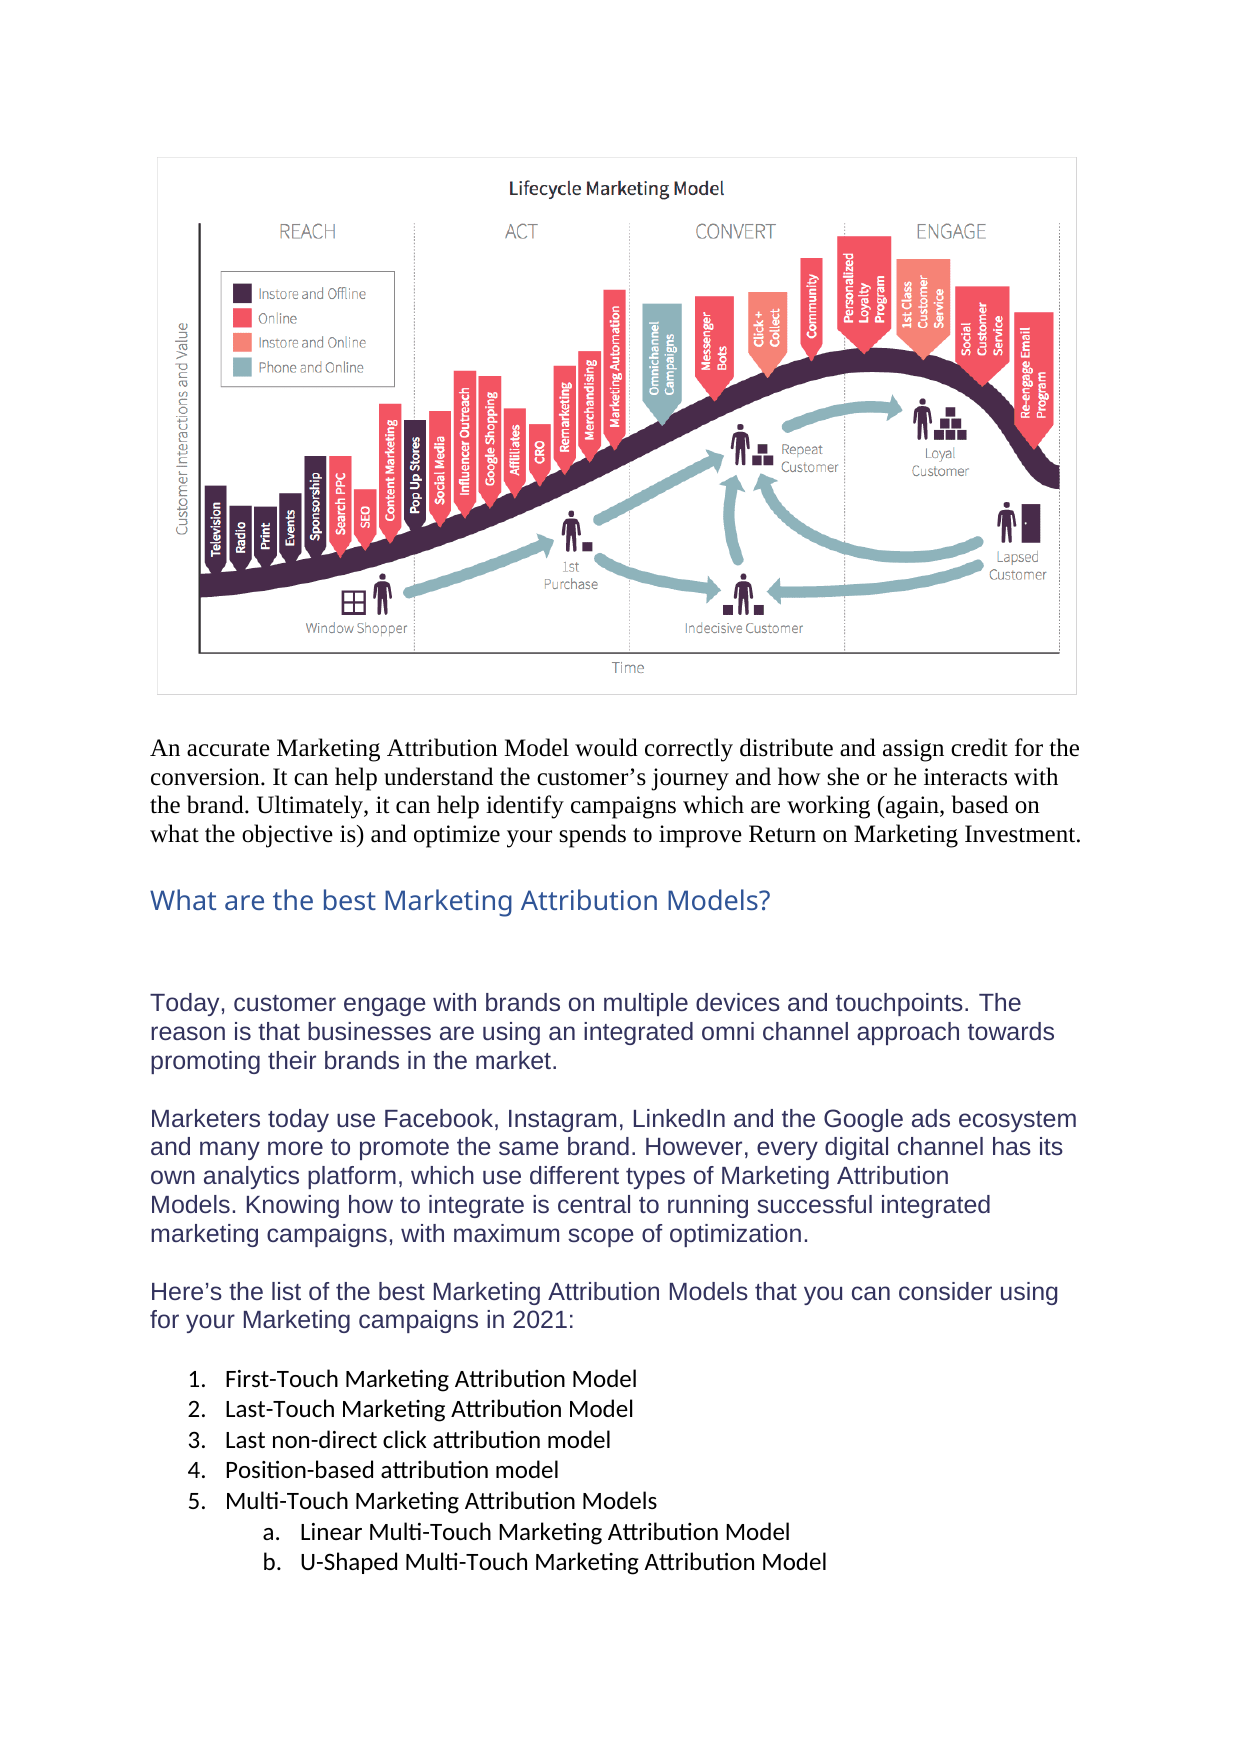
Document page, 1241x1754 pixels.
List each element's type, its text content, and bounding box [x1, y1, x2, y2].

subtitle What are the best Marketing Attribution Models? [150, 881, 1090, 918]
list Last non-direct click attribution model [187, 1424, 1090, 1455]
list First-Touch Marketing Attribution Model [187, 1363, 1090, 1394]
list Last-Touch Marketing Attribution Model [187, 1394, 1090, 1424]
text An accurate Marketing Attribution Model would correctly distribute and assign credit for the conversion. It can help understand the customer’s journey and how she or he interacts with the brand. Ultimately, it can help identify campaigns which are working (again, based on what the objective is) and optimize your spends to improve Return on Marketing Investment. [150, 733, 1090, 848]
text Here’s the list of the best Marketing Attribution Models that you can consider using for your Marketing campaigns in 2021: [150, 1276, 1090, 1334]
list U-Shaped Multi-Touch Marketing Attribution Model [262, 1546, 1090, 1577]
text Today, customer engage with brands on multiple devices and touchpoints. The reason is that businesses are using an integrated omni channel approach towards promoting their brands in the market. [150, 988, 1090, 1074]
picture [150, 150, 1090, 705]
text Marketers today use Facebook, Instagram, LinkedIn and the Google ads ecosystem and many more to promote the same brand. However, every digital channel has its own analytics platform, which use different types of Marketing Attribution Models. Knowing how to integrate is central to running successful integrated marketing campaigns, with maximum scope of optimization. [150, 1103, 1090, 1247]
list Multi-Touch Marketing Attribution Models [187, 1485, 1090, 1516]
list Linear Multi-Touch Marketing Attribution Model [262, 1516, 1090, 1546]
list Position-based attribution model [187, 1455, 1090, 1485]
